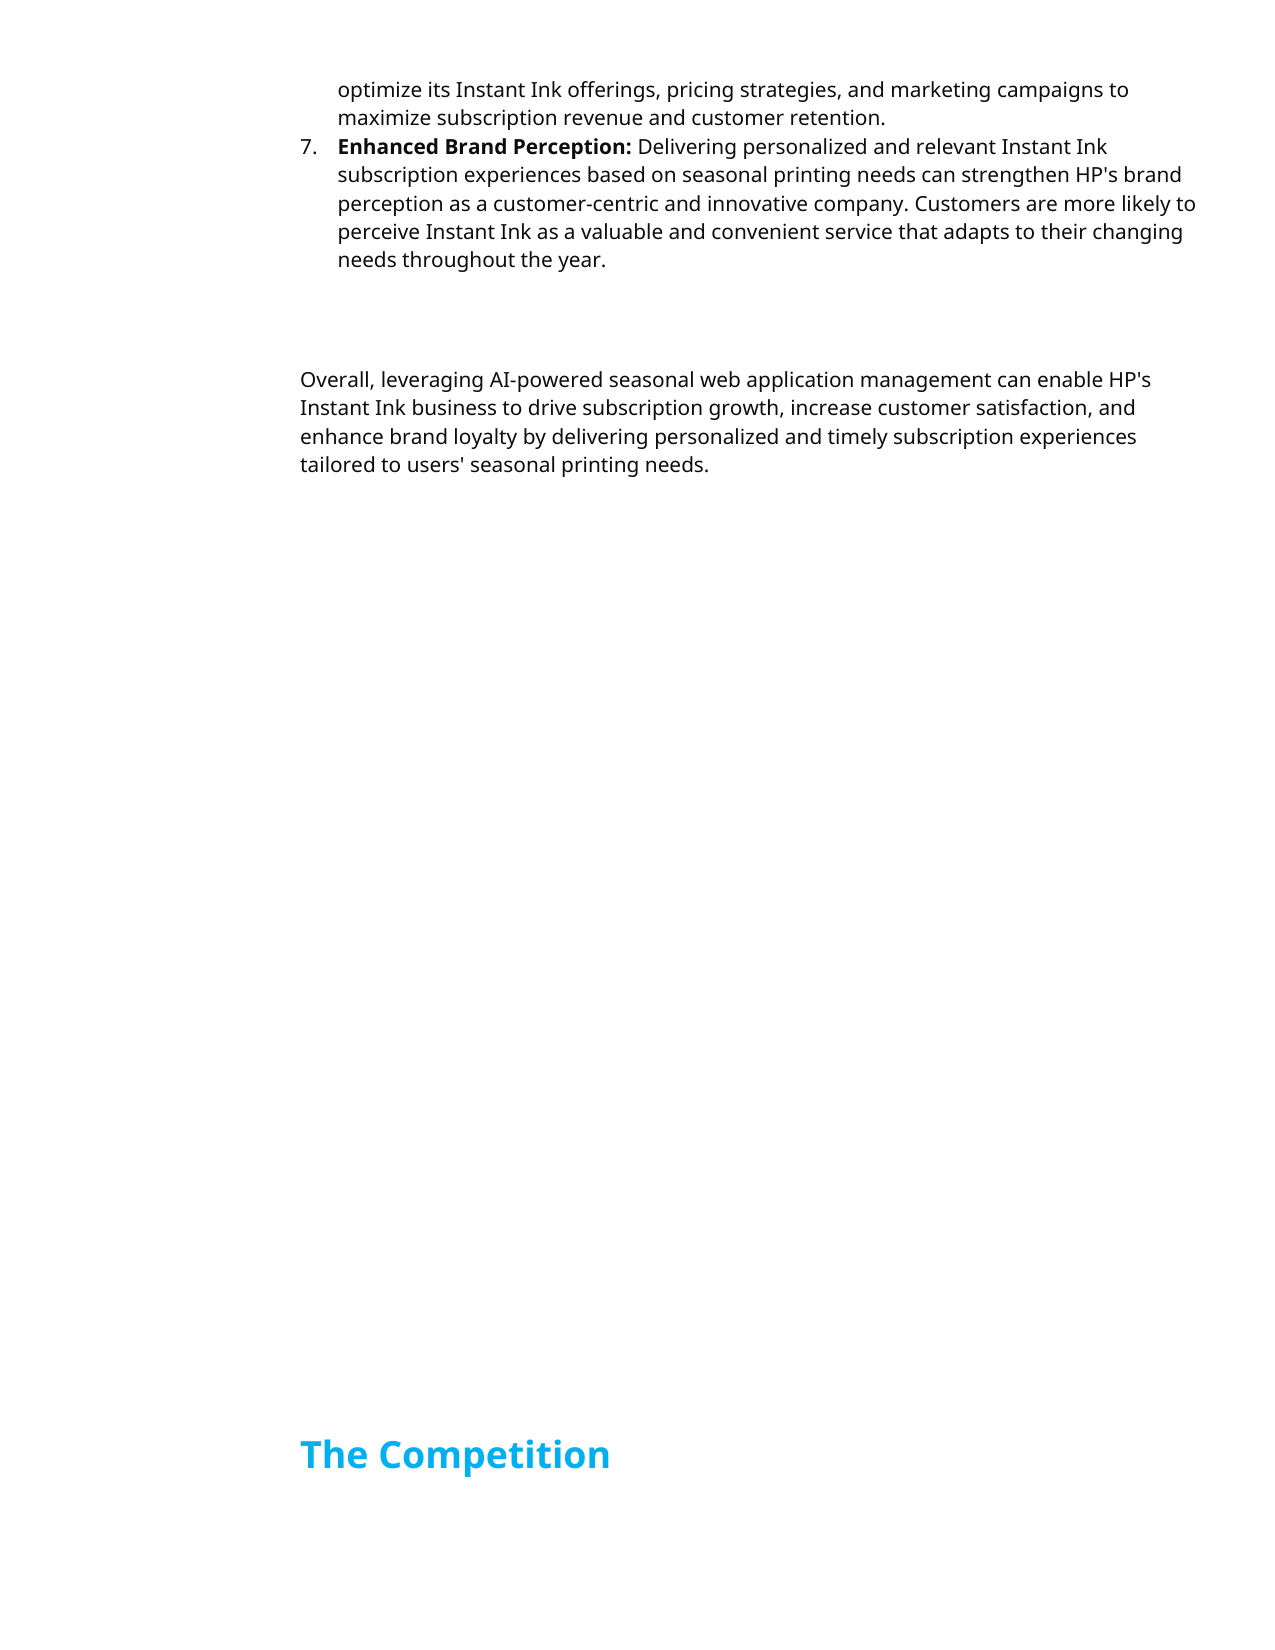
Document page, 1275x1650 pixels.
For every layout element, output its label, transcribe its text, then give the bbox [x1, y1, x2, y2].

list Enhanced Brand Perception: Delivering personalized and relevant Instant Ink subscription experiences based on seasonal printing needs can strengthen HP's brand perception as a customer-centric and innovative company. Customers are more likely to perceive Instant Ink as a valuable and convenient service that adapts to their changing needs throughout the year. [300, 132, 1200, 274]
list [300, 75, 1200, 132]
subtitle The Competition [300, 1428, 1200, 1479]
text Overall, leveraging AI-powered seasonal web application management can enable HP's Instant Ink business to drive subscription growth, increase customer satisfaction, and enhance brand loyalty by delivering personalized and timely subscription experiences tailored to users' seasonal printing needs. [300, 365, 1200, 479]
